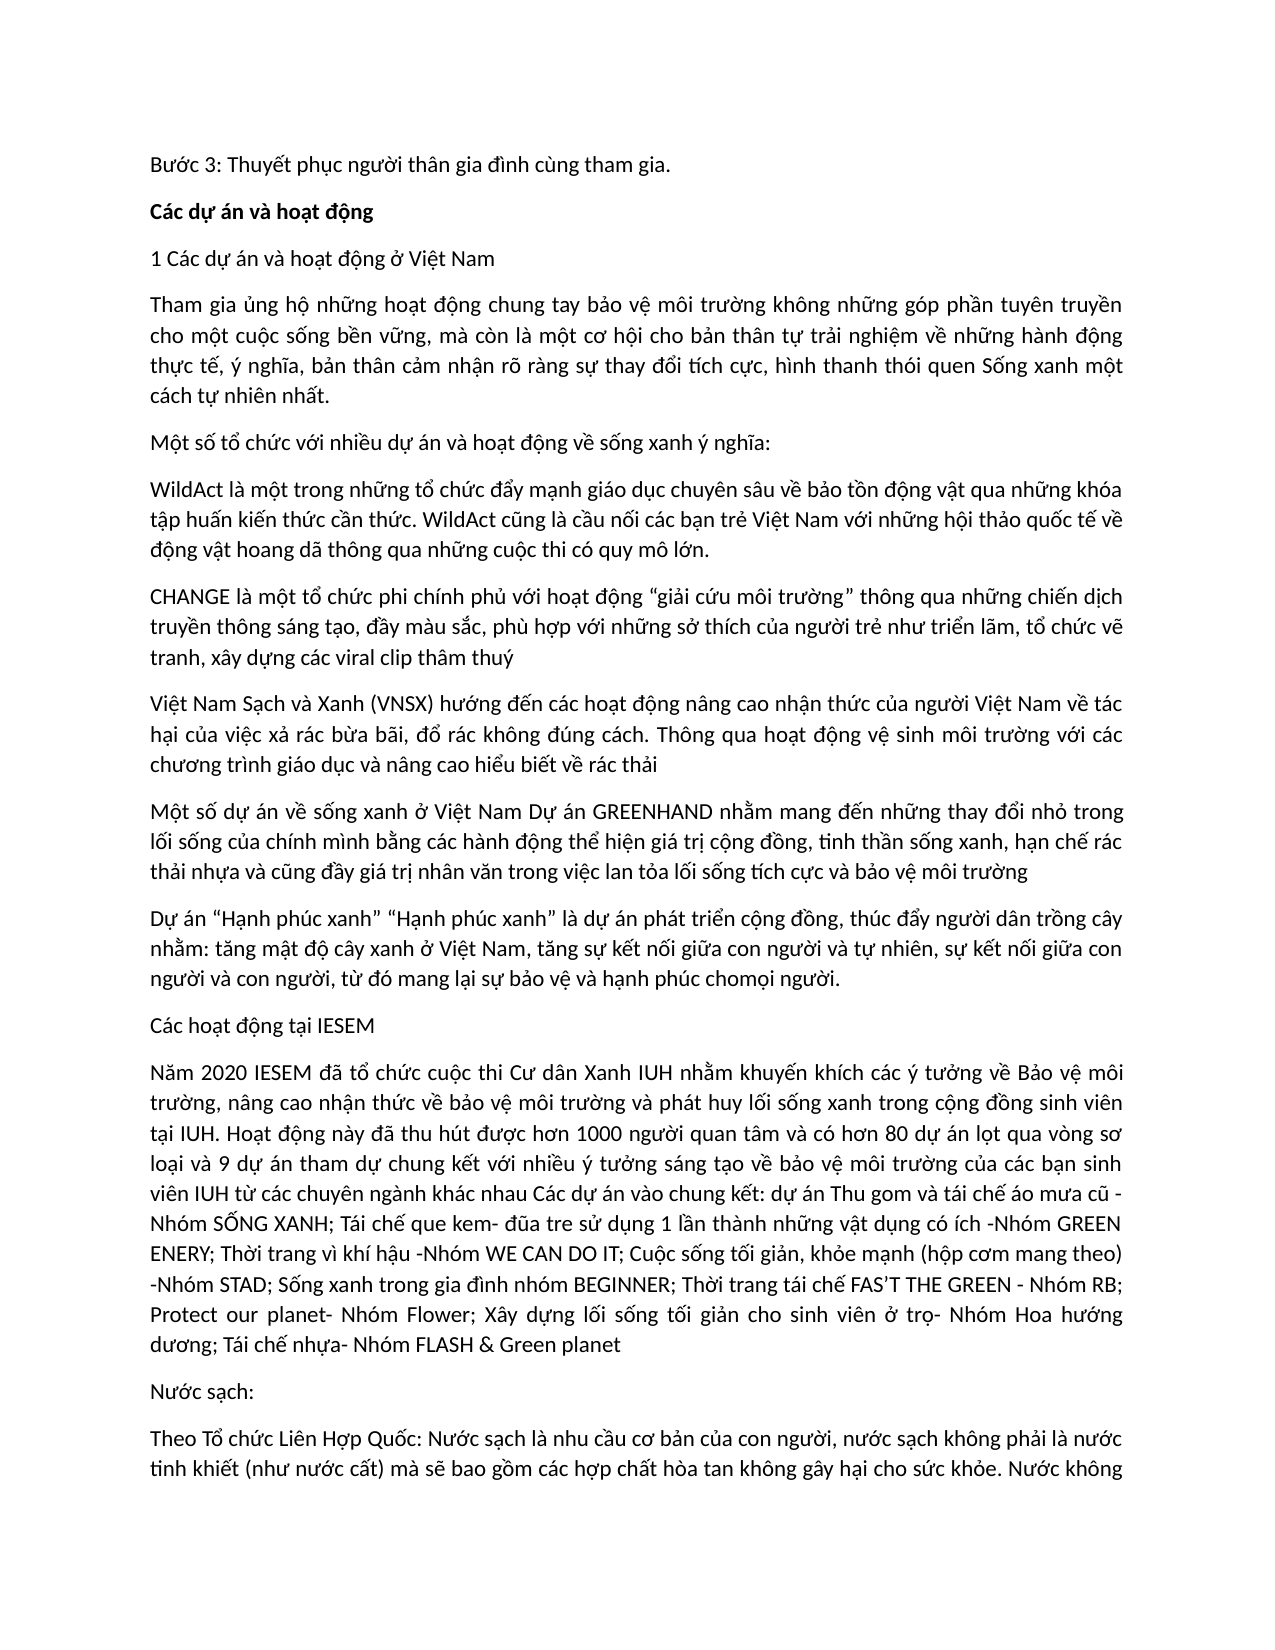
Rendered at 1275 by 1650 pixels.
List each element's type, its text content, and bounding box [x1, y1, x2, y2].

text Nước sạch: [150, 1377, 1125, 1405]
text Dự án “Hạnh phúc xanh” “Hạnh phúc xanh” là dự án phát triển cộng đồng, thúc đẩy người dân trồng cây nhằm: tăng mật độ cây xanh ở Việt Nam, tăng sự kết nối giữa con người và tự nhiên, sự kết nối giữa con người và con người, từ đó mang lại sự bảo vệ và hạnh phúc chomọi người. [150, 904, 1125, 993]
text Các dự án và hoạt động [150, 197, 1125, 225]
text WildAct là một trong những tổ chức đẩy mạnh giáo dục chuyên sâu về bảo tồn động vật qua những khóa tập huấn kiến thức cần thức. WildAct cũng là cầu nối các bạn trẻ Việt Nam với những hội thảo quốc tế về động vật hoang dã thông qua những cuộc thi có quy mô lớn. [150, 475, 1125, 563]
text Tham gia ủng hộ những hoạt động chung tay bảo vệ môi trường không những góp phần tuyên truyền cho một cuộc sống bền vững, mà còn là một cơ hội cho bản thân tự trải nghiệm về những hành động thực tế, ý nghĩa, bản thân cảm nhận rõ ràng sự thay đổi tích cực, hình thanh thói quen Sống xanh một cách tự nhiên nhất. [150, 291, 1125, 409]
text Các hoạt động tại IESEM [150, 1011, 1125, 1039]
text Bước 3: Thuyết phục người thân gia đình cùng tham gia. [150, 150, 1125, 178]
text CHANGE là một tổ chức phi chính phủ với hoạt động “giải cứu môi trường” thông qua những chiến dịch truyền thông sáng tạo, đầy màu sắc, phù hợp với những sở thích của người trẻ như triển lãm, tổ chức vẽ tranh, xây dựng các viral clip thâm thuý [150, 582, 1125, 671]
text Một số tổ chức với nhiều dự án và hoạt động về sống xanh ý nghĩa: [150, 428, 1125, 456]
text 1 Các dự án và hoạt động ở Việt Nam [150, 244, 1125, 272]
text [150, 1424, 1125, 1482]
text Năm 2020 IESEM đã tổ chức cuộc thi Cư dân Xanh IUH nhằm khuyến khích các ý tưởng về Bảo vệ môi trường, nâng cao nhận thức về bảo vệ môi trường và phát huy lối sống xanh trong cộng đồng sinh viên tại IUH. Hoạt động này đã thu hút được hơn 1000 người quan tâm và có hơn 80 dự án lọt qua vòng sơ loại và 9 dự án tham dự chung kết với nhiều ý tưởng sáng tạo về bảo vệ môi trường của các bạn sinh viên IUH từ các chuyên ngành khác nhau Các dự án vào chung kết: dự án Thu gom và tái chế áo mưa cũ -Nhóm SỐNG XANH; Tái chế que kem- đũa tre sử dụng 1 lần thành những vật dụng có ích -Nhóm GREEN ENERY; Thời trang vì khí hậu -Nhóm WE CAN DO IT; Cuộc sống tối giản, khỏe mạnh (hộp cơm mang theo) -Nhóm STAD; Sống xanh trong gia đình nhóm BEGINNER; Thời trang tái chế FAS’T THE GREEN - Nhóm RB; Protect our planet- Nhóm Flower; Xây dựng lối sống tối giản cho sinh viên ở trọ- Nhóm Hoa hướng dương; Tái chế nhựa- Nhóm FLASH & Green planet [150, 1058, 1125, 1358]
text Việt Nam Sạch và Xanh (VNSX) hướng đến các hoạt động nâng cao nhận thức của người Việt Nam về tác hại của việc xả rác bừa bãi, đổ rác không đúng cách. Thông qua hoạt động vệ sinh môi trường với các chương trình giáo dục và nâng cao hiểu biết về rác thải [150, 689, 1125, 778]
text Một số dự án về sống xanh ở Việt Nam Dự án GREENHAND nhằm mang đến những thay đổi nhỏ trong lối sống của chính mình bằng các hành động thể hiện giá trị cộng đồng, tinh thần sống xanh, hạn chế rác thải nhựa và cũng đầy giá trị nhân văn trong việc lan tỏa lối sống tích cực và bảo vệ môi trường [150, 797, 1125, 885]
